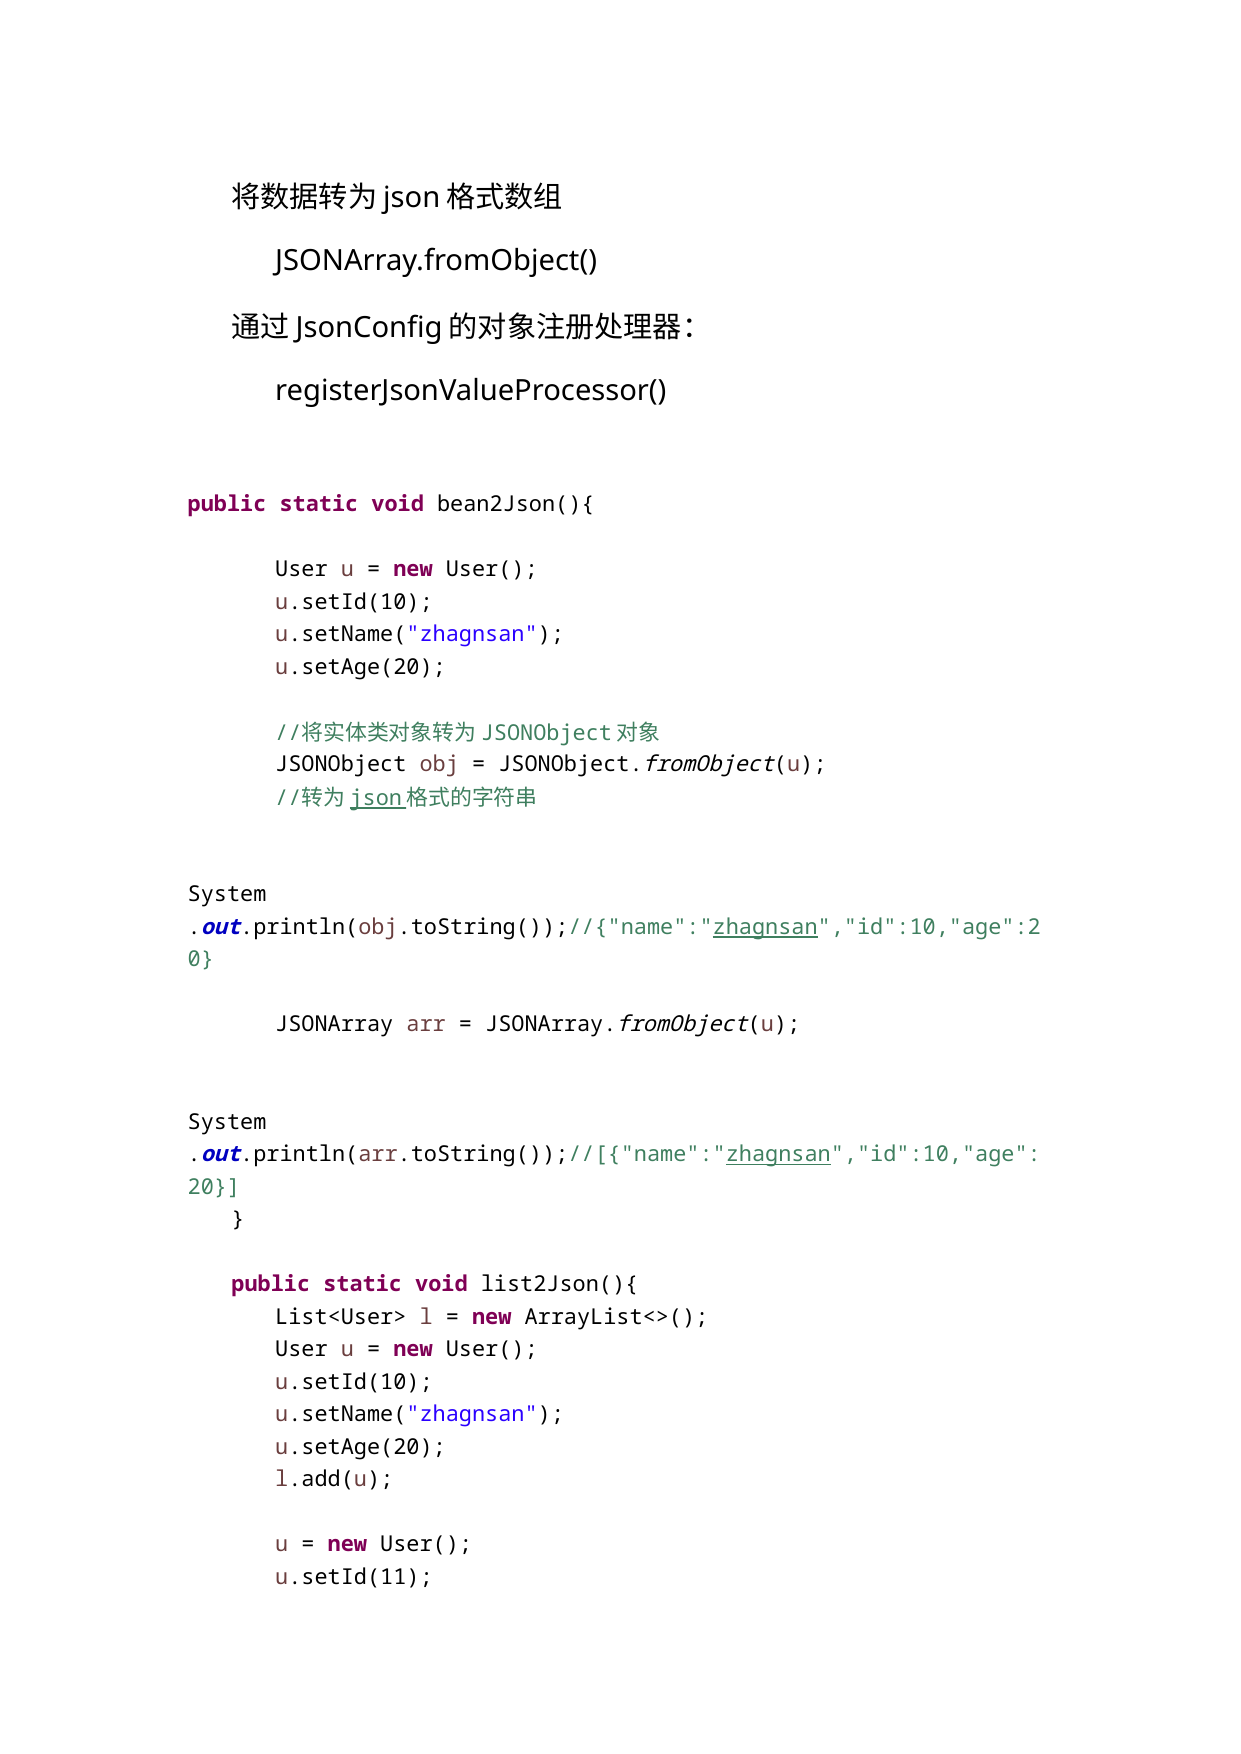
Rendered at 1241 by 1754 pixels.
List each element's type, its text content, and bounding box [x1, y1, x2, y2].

text } [187, 1202, 1053, 1234]
text User u = new User(); [187, 552, 1053, 584]
text l.add(u); [187, 1462, 1053, 1494]
text u.setId(10); [187, 1364, 1053, 1397]
text u = new User(); [187, 1527, 1053, 1559]
text JSONObject obj = JSONObject.fromObject(u); [187, 747, 1053, 779]
text u.setName("zhagnsan"); [187, 1397, 1053, 1429]
text u.setId(10); [187, 584, 1053, 617]
text public static void bean2Json(){ [187, 487, 1053, 519]
text registerJsonValueProcessor() [231, 357, 1053, 422]
text //将实体类对象转为JSONObject对象 [187, 714, 1053, 747]
text u.setName("zhagnsan"); [187, 617, 1053, 649]
text //转为json格式的字符串 [187, 779, 1053, 812]
text List<User> l = new ArrayList<>(); [187, 1299, 1053, 1332]
text 将数据转为json格式数组 [187, 162, 1053, 227]
text User u = new User(); [187, 1332, 1053, 1364]
text 通过JsonConfig的对象注册处理器： [187, 292, 1053, 357]
text JSONArray arr = JSONArray.fromObject(u); [187, 1007, 1053, 1039]
text System.out.println(obj.toString());//{"name":"zhagnsan","id":10,"age":20} [187, 812, 1053, 974]
text u.setAge(20); [187, 1429, 1053, 1462]
text public static void list2Json(){ [187, 1267, 1053, 1299]
text u.setAge(20); [187, 649, 1053, 682]
text u.setId(11); [187, 1559, 1053, 1592]
text JSONArray.fromObject() [231, 227, 1053, 292]
text System.out.println(arr.toString());//[{"name":"zhagnsan","id":10,"age":20}] [187, 1039, 1053, 1202]
